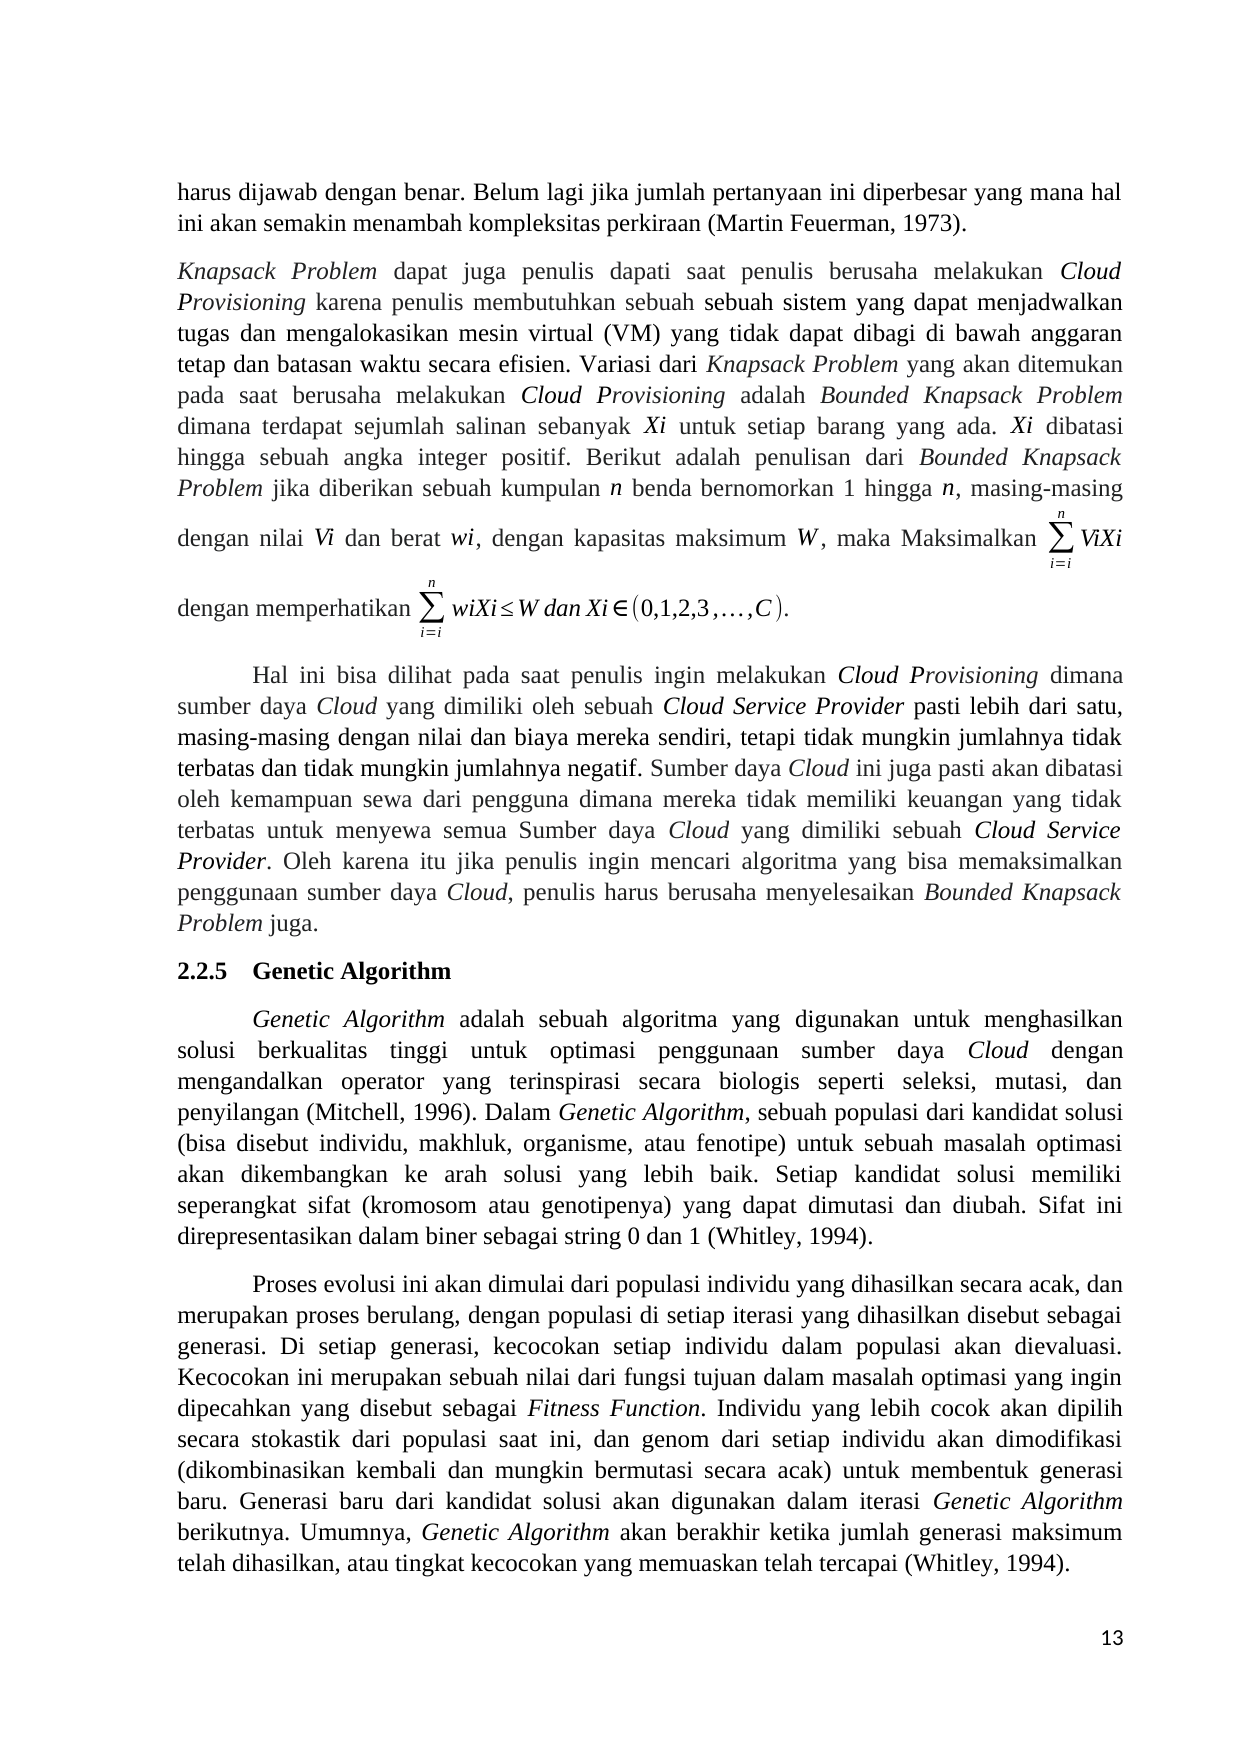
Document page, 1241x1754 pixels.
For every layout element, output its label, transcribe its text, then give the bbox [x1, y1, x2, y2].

text Hal ini bisa dilihat pada saat penulis ingin melakukan Cloud Provisioning dimana sumber daya Cloud yang dimiliki oleh sebuah Cloud Service Provider pasti lebih dari satu, masing-masing dengan nilai dan biaya mereka sendiri, tetapi tidak mungkin jumlahnya tidak terbatas dan tidak mungkin jumlahnya negatif. Sumber daya Cloud ini juga pasti akan dibatasi oleh kemampuan sewa dari pengguna dimana mereka tidak memiliki keuangan yang tidak terbatas untuk menyewa semua Sumber daya Cloud yang dimiliki sebuah Cloud Service Provider. Oleh karena itu jika penulis ingin mencari algoritma yang bisa memaksimalkan penggunaan sumber daya Cloud, penulis harus berusaha menyelesaikan Bounded Knapsack Problem juga. [177, 813, 1123, 937]
text Proses evolusi ini akan dimulai dari populasi individu yang dihasilkan secara acak, dan merupakan proses berulang, dengan populasi di setiap iterasi yang dihasilkan disebut sebagai generasi. Di setiap generasi, kecocokan setiap individu dalam populasi akan dievaluasi. Kecocokan ini merupakan sebuah nilai dari fungsi tujuan dalam masalah optimasi yang ingin dipecahkan yang disebut sebagai Fitness Function. Individu yang lebih cocok akan dipilih secara stokastik dari populasi saat ini, dan genom dari setiap individu akan dimodifikasi (dikombinasikan kembali dan mungkin bermutasi secara acak) untuk membentuk generasi baru. Generasi baru dari kandidat solusi akan digunakan dalam iterasi Genetic Algorithm berikutnya. Umumnya, Genetic Algorithm akan berakhir ketika jumlah generasi maksimum telah dihasilkan, atau tingkat kecocokan yang memuaskan telah tercapai. [177, 1269, 1123, 1577]
list Genetic Algorithm [177, 956, 1123, 985]
text Knapsack Problem dapat juga penulis dapati saat penulis berusaha melakukan Cloud Provisioning karena penulis membutuhkan sebuah sebuah sistem yang dapat menjadwalkan tugas dan mengalokasikan mesin virtual (VM) yang tidak dapat dibagi di bawah anggaran tetap dan batasan waktu secara efisien. Variasi dari Knapsack Problem yang akan ditemukan pada saat berusaha melakukan Cloud Provisioning adalah Bounded Knapsack Problem dimana terdapat sejumlah salinan sebanyak untuk setiap barang yang ada. dibatasi hingga sebuah angka integer positif. Berikut adalah penulisan dari Bounded Knapsack Problem jika diberikan sebuah kumpulan benda bernomorkan 1 hingga , masing-masing dengan nilai dan berat , dengan kapasitas maksimum , maka Maksimalkan dengan memperhatikan . [177, 256, 1123, 641]
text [177, 177, 1123, 237]
text Hal ini bisa dilihat pada saat penulis ingin melakukan Cloud Provisioning dimana sumber daya Cloud yang dimiliki oleh sebuah Cloud Service Provider pasti lebih dari satu, masing-masing dengan nilai dan biaya mereka sendiri, tetapi tidak mungkin jumlahnya tidak terbatas dan tidak mungkin jumlahnya negatif. Sumber daya Cloud ini juga pasti akan dibatasi oleh kemampuan sewa dari pengguna dimana mereka tidak memiliki keuangan yang tidak terbatas untuk menyewa semua Sumber daya Cloud yang dimiliki sebuah Cloud Service Provider. Oleh karena itu jika penulis ingin mencari algoritma yang bisa memaksimalkan penggunaan sumber daya Cloud, penulis harus berusaha menyelesaikan Bounded Knapsack Problem juga. [177, 660, 1123, 784]
text Genetic Algorithm adalah sebuah algoritma yang digunakan untuk menghasilkan solusi berkualitas tinggi untuk optimasi penggunaan sumber daya Cloud dengan mengandalkan operator yang terinspirasi secara biologis seperti seleksi, mutasi, dan penyilangan. Dalam Genetic Algorithm, sebuah populasi dari kandidat solusi (bisa disebut individu, makhluk, organisme, atau fenotipe) untuk sebuah masalah optimasi akan dikembangkan ke arah solusi yang lebih baik. Setiap kandidat solusi memiliki seperangkat sifat (kromosom atau genotipenya) yang dapat dimutasi dan diubah. Sifat ini direpresentasikan dalam biner sebagai string 0 dan 1. [177, 1004, 1123, 1250]
